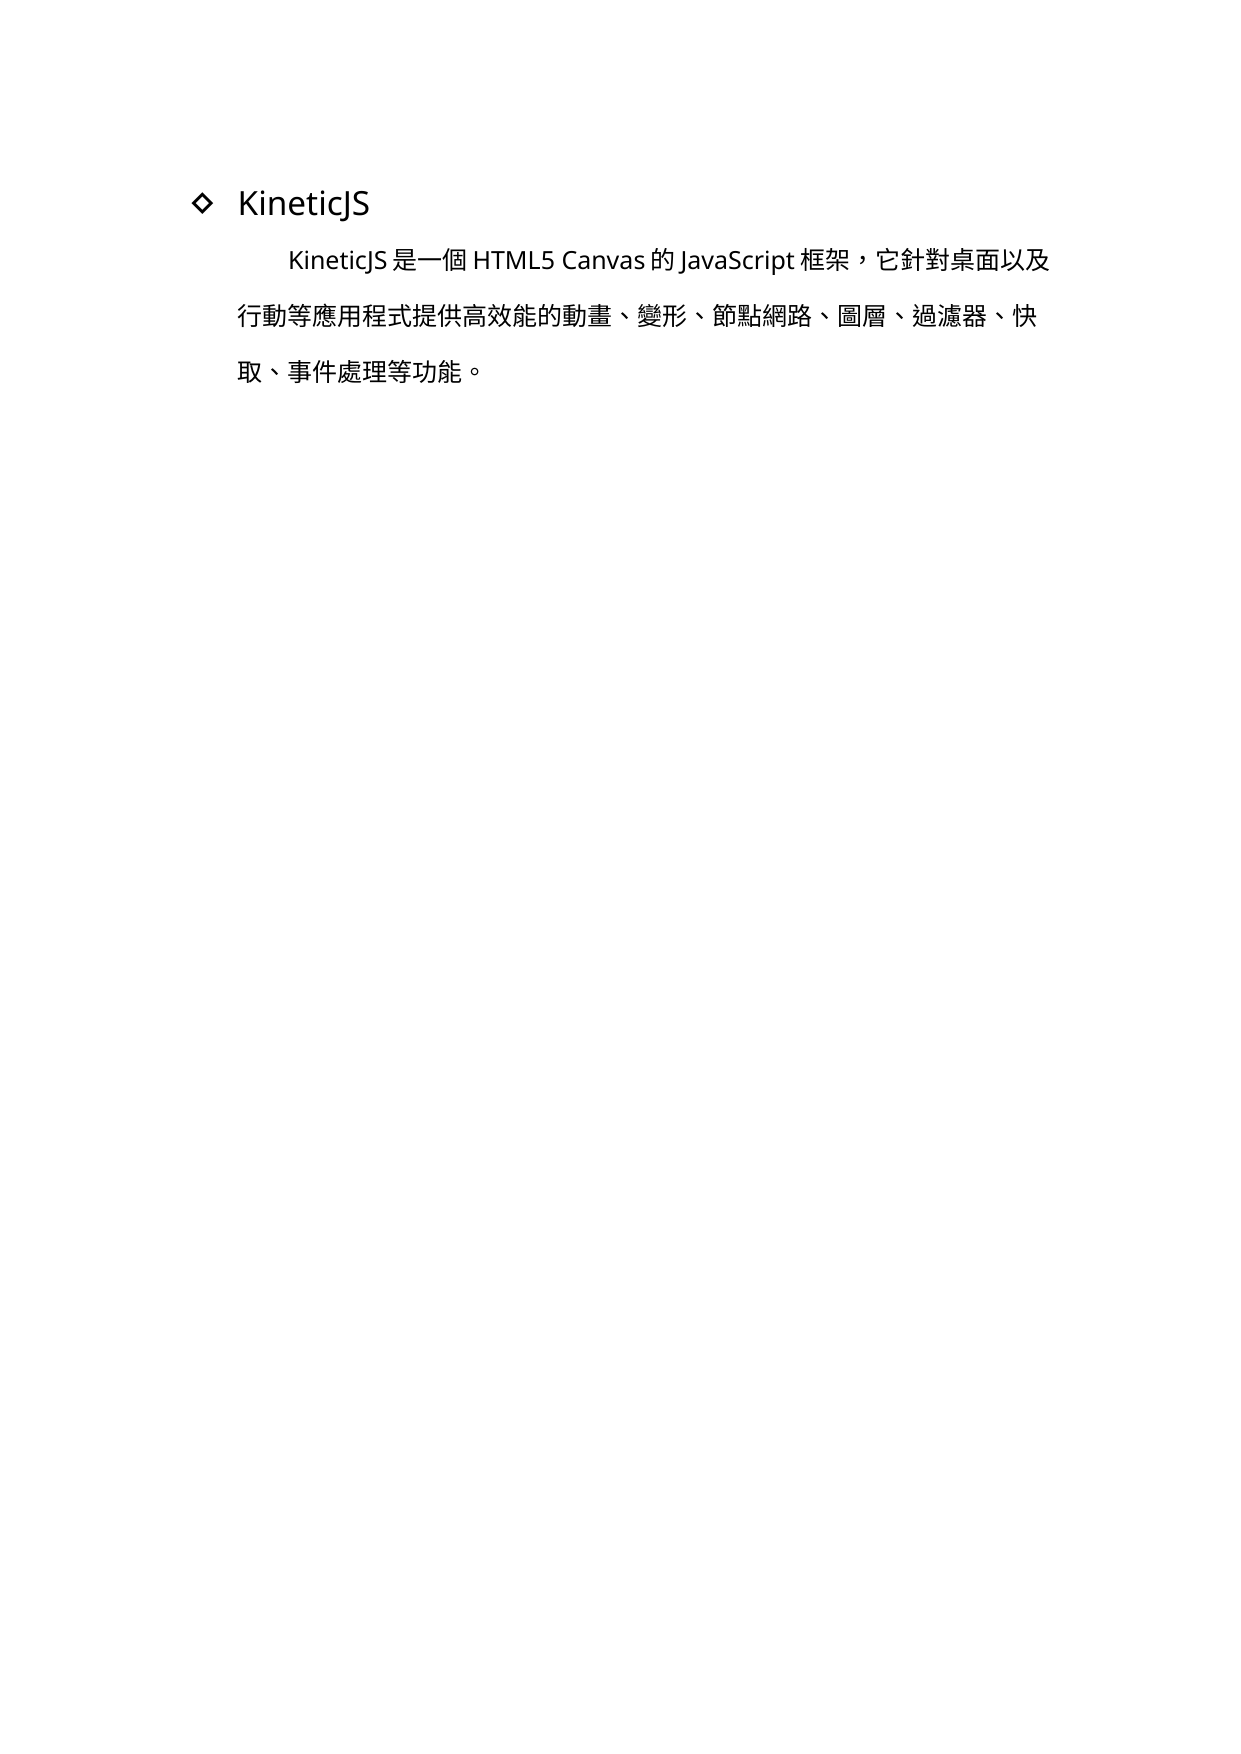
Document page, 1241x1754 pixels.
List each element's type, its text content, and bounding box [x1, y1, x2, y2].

text KineticJS是一個HTML5 Canvas的JavaScript框架，它針對桌面以及行動等應用程式提供高效能的動畫、變形、節點網路、圖層、過濾器、快取、事件處理等功能。 [238, 239, 1053, 389]
list KineticJS [187, 164, 1053, 239]
